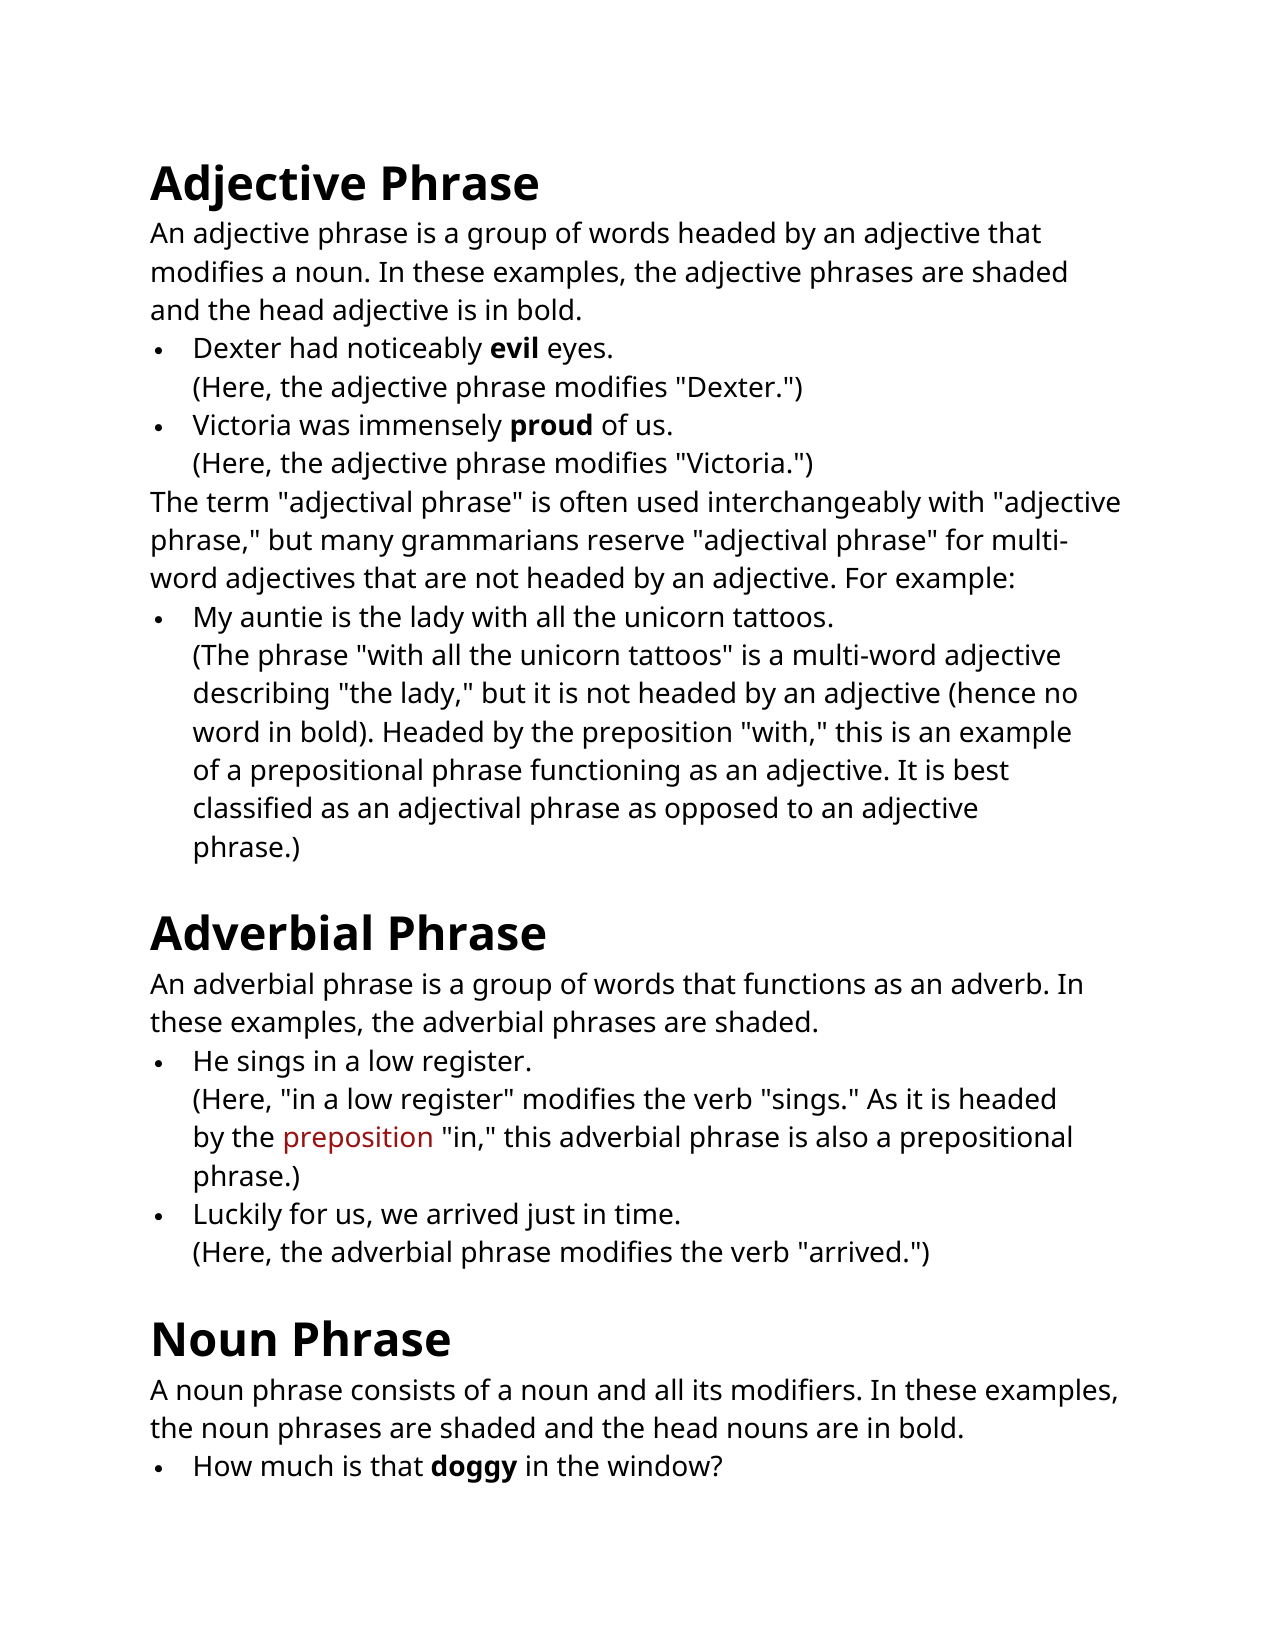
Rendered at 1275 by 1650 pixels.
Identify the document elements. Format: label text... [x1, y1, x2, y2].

list Dexter had noticeably evil eyes. [155, 329, 1082, 367]
list My auntie is the lady with all the unicorn tattoos. [155, 597, 1082, 636]
text (Here, the adjective phrase modifies "Victoria.") [192, 444, 1082, 482]
text A noun phrase consists of a noun and all its modifiers. In these examples, the noun phrases are shaded and the head nouns are in bold. [965, 1370, 1125, 1447]
text Adverbial Phrase [150, 901, 1125, 964]
text An adjective phrase is a group of words headed by an adjective that modifies a noun. In these examples, the adjective phrases are shaded and the head adjective is in bold. [583, 214, 1125, 329]
text (Here, "in a low register" modifies the verb "sings." As it is headed by the preposition "in," this adverbial phrase is also a prepositional phrase.) [192, 1079, 1082, 1194]
list Luckily for us, we arrived just in time. [155, 1194, 1082, 1233]
list Victoria was immensely proud of us. [155, 406, 1082, 444]
text Noun Phrase [150, 1306, 1125, 1370]
text The term "adjectival phrase" is often used interchangeably with "adjective phrase," but many grammarians reserve "adjectival phrase" for multi-word adjectives that are not headed by an adjective. For example: [1016, 482, 1125, 597]
text (The phrase "with all the unicorn tattoos" is a multi-word adjective describing "the lady," but it is not headed by an adjective (hence no word in bold). Headed by the preposition "with," this is an example of a prepositional phrase functioning as an adjective. It is best classified as an adjectival phrase as opposed to an adjective phrase.) [192, 636, 1082, 866]
list He sings in a low register. [155, 1041, 1082, 1079]
text Adjective Phrase [150, 150, 1125, 214]
text (Here, the adjective phrase modifies "Dexter.") [192, 367, 1082, 406]
text (Here, the adverbial phrase modifies the verb "arrived.") [192, 1233, 1082, 1271]
list How much is that doggy in the window? [155, 1447, 1082, 1485]
text An adverbial phrase is a group of words that functions as an adverb. In these examples, the adverbial phrases are shaded. [819, 964, 1125, 1041]
